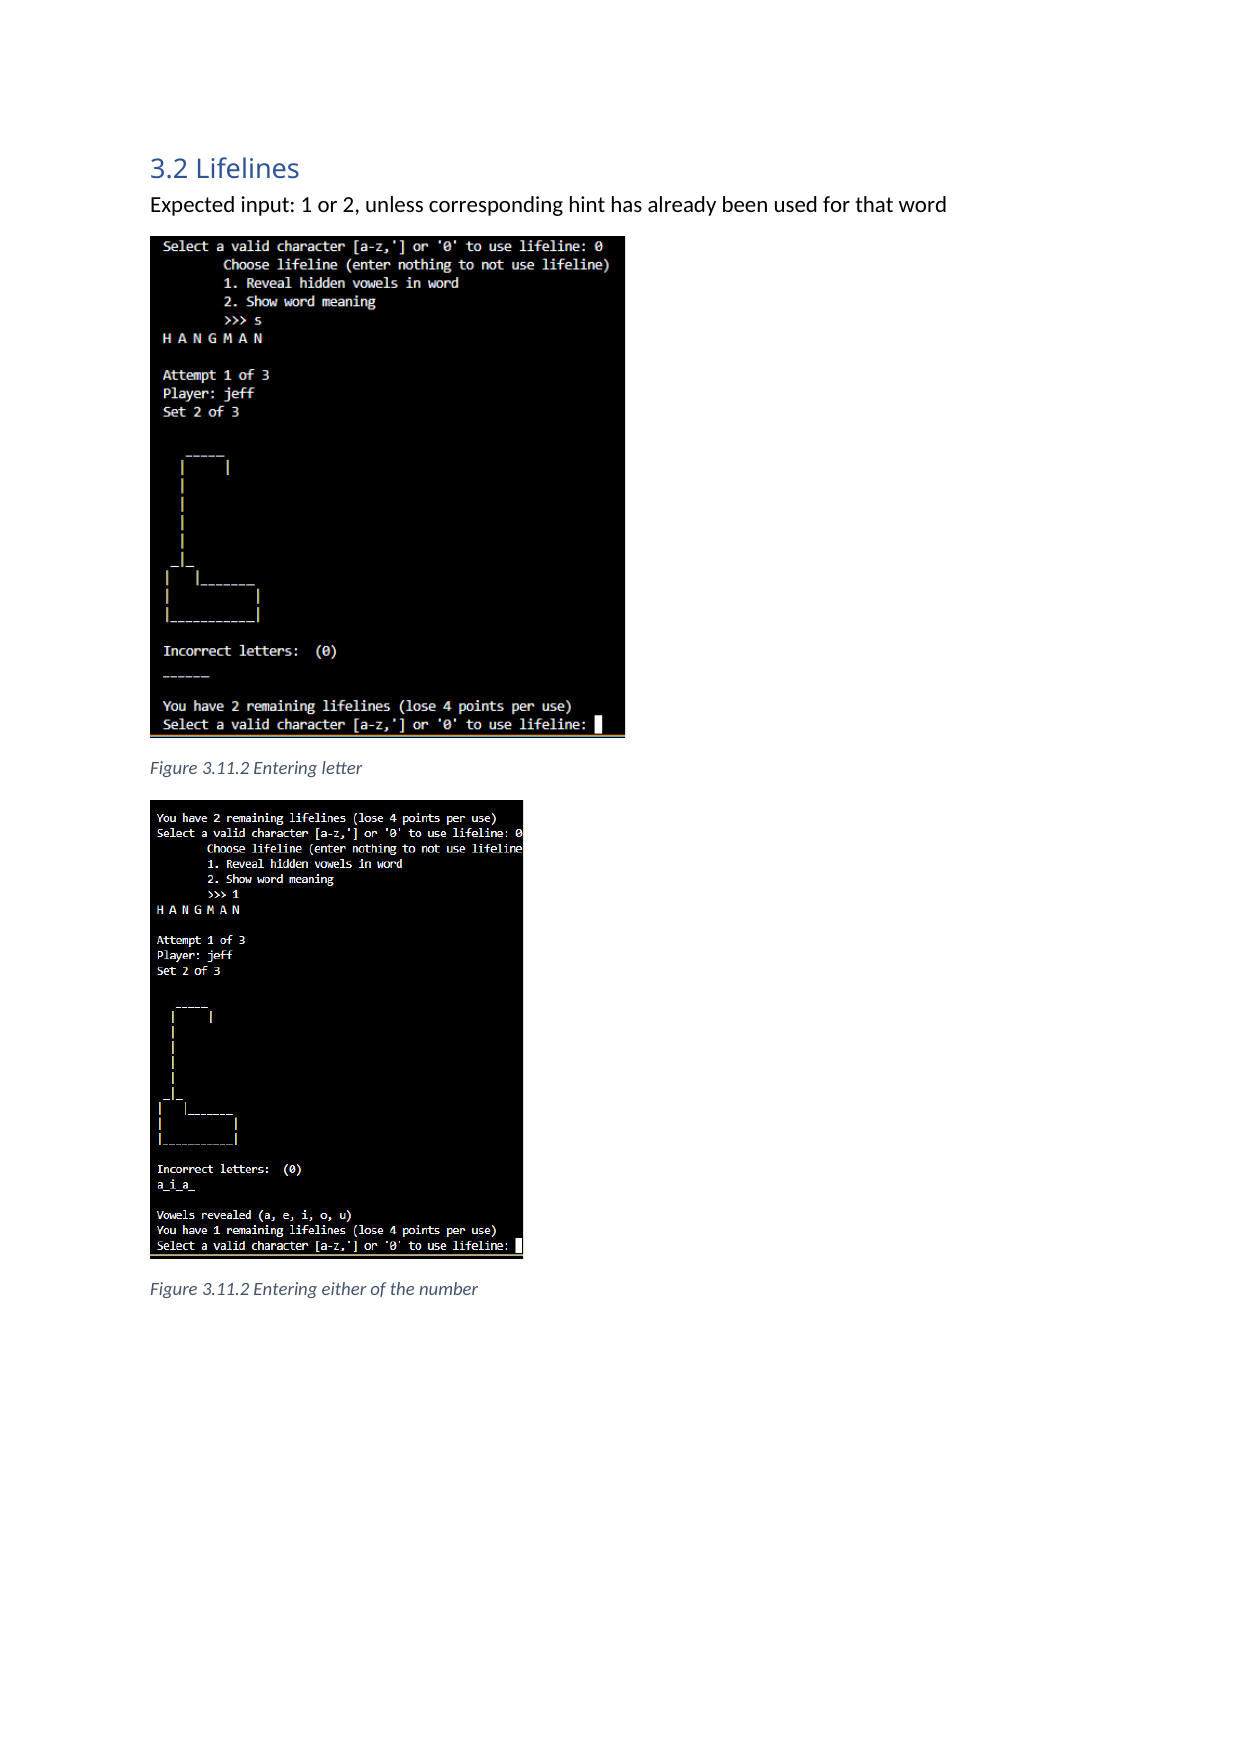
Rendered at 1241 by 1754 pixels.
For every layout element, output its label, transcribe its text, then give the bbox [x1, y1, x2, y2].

subtitle 3.2 Lifelines [150, 150, 1090, 187]
picture [150, 236, 625, 738]
text Expected input: 1 or 2, unless corresponding hint has already been used for that word [150, 190, 1090, 218]
picture [150, 800, 524, 1259]
